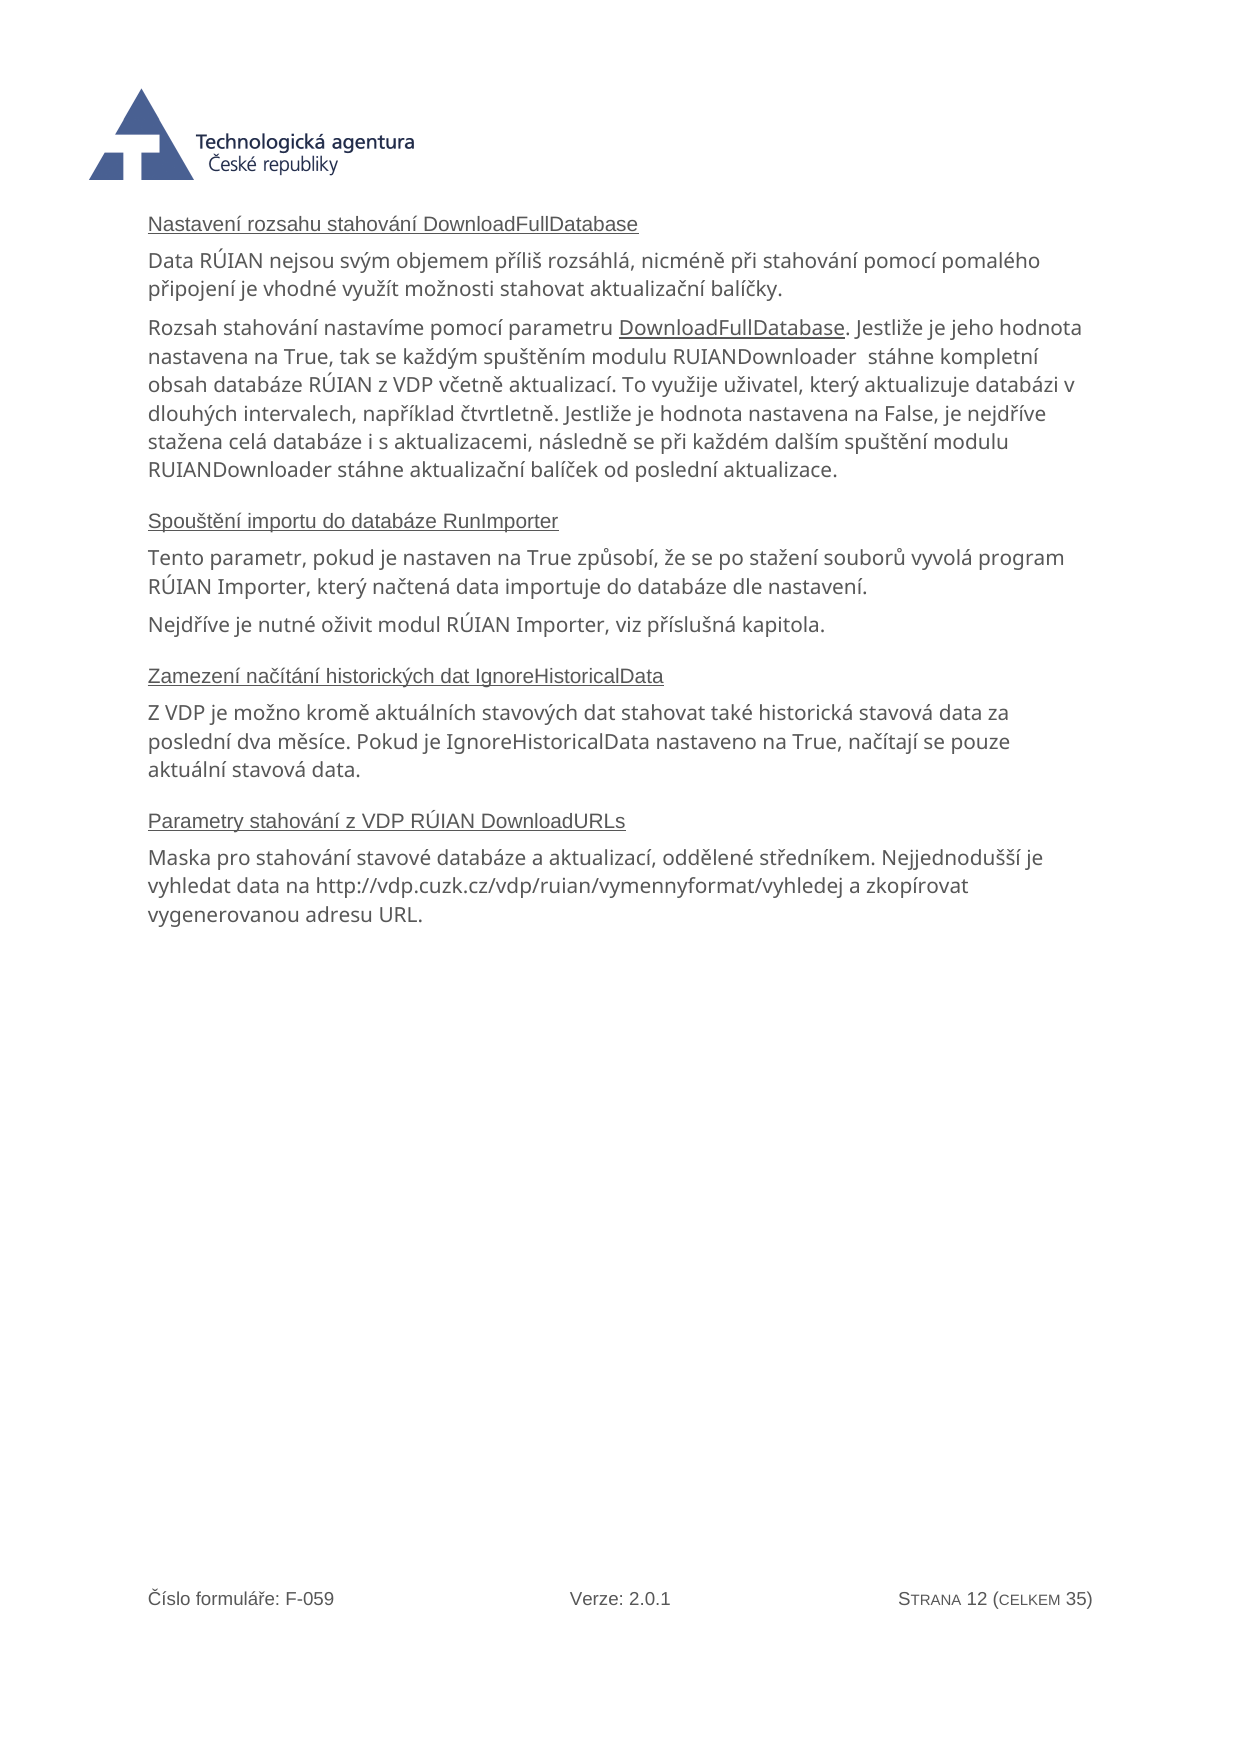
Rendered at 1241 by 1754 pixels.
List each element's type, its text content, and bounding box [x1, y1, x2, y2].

subtitle Nastavení rozsahu stahování DownloadFullDatabase [148, 212, 1093, 236]
text Maska pro stahování stavové databáze a aktualizací, oddělené středníkem. Nejjednodušší je vyhledat data na http://vdp.cuzk.cz/vdp/ruian/vymennyformat/vyhledej a zkopírovat vygenerovanou adresu URL. [148, 843, 1093, 928]
subtitle Parametry stahování z VDP RÚIAN DownloadURLs [148, 809, 1093, 833]
text Z VDP je možno kromě aktuálních stavových dat stahovat také historická stavová data za poslední dva měsíce. Pokud je IgnoreHistoricalData nastaveno na True, načítají se pouze aktuální stavová data. [148, 698, 1093, 784]
text Tento parametr, pokud je nastaven na True způsobí, že se po stažení souborů vyvolá program RÚIAN Importer, který načtená data importuje do databáze dle nastavení. [148, 543, 1093, 600]
subtitle Zamezení načítání historických dat IgnoreHistoricalData [148, 664, 1093, 688]
subtitle Spouštění importu do databáze RunImporter [148, 509, 1093, 533]
text Nejdříve je nutné oživit modul RÚIAN Importer, viz příslušná kapitola. [148, 611, 1093, 639]
text Rozsah stahování nastavíme pomocí parametru DownloadFullDatabase. Jestliže je jeho hodnota nastavena na True, tak se každým spuštěním modulu RUIANDownloader stáhne kompletní obsah databáze RÚIAN z VDP včetně aktualizací. To využije uživatel, který aktualizuje databázi v dlouhých intervalech, například čtvrtletně. Jestliže je hodnota nastavena na False, je nejdříve stažena celá databáze i s aktualizacemi, následně se při každém dalším spuštění modulu RUIANDownloader stáhne aktualizační balíček od poslední aktualizace. [148, 313, 1093, 484]
text Data RÚIAN nejsou svým objemem příliš rozsáhlá, nicméně při stahování pomocí pomalého připojení je vhodné využít možnosti stahovat aktualizační balíčky. [148, 246, 1093, 303]
picture [0, 0, 1241, 180]
